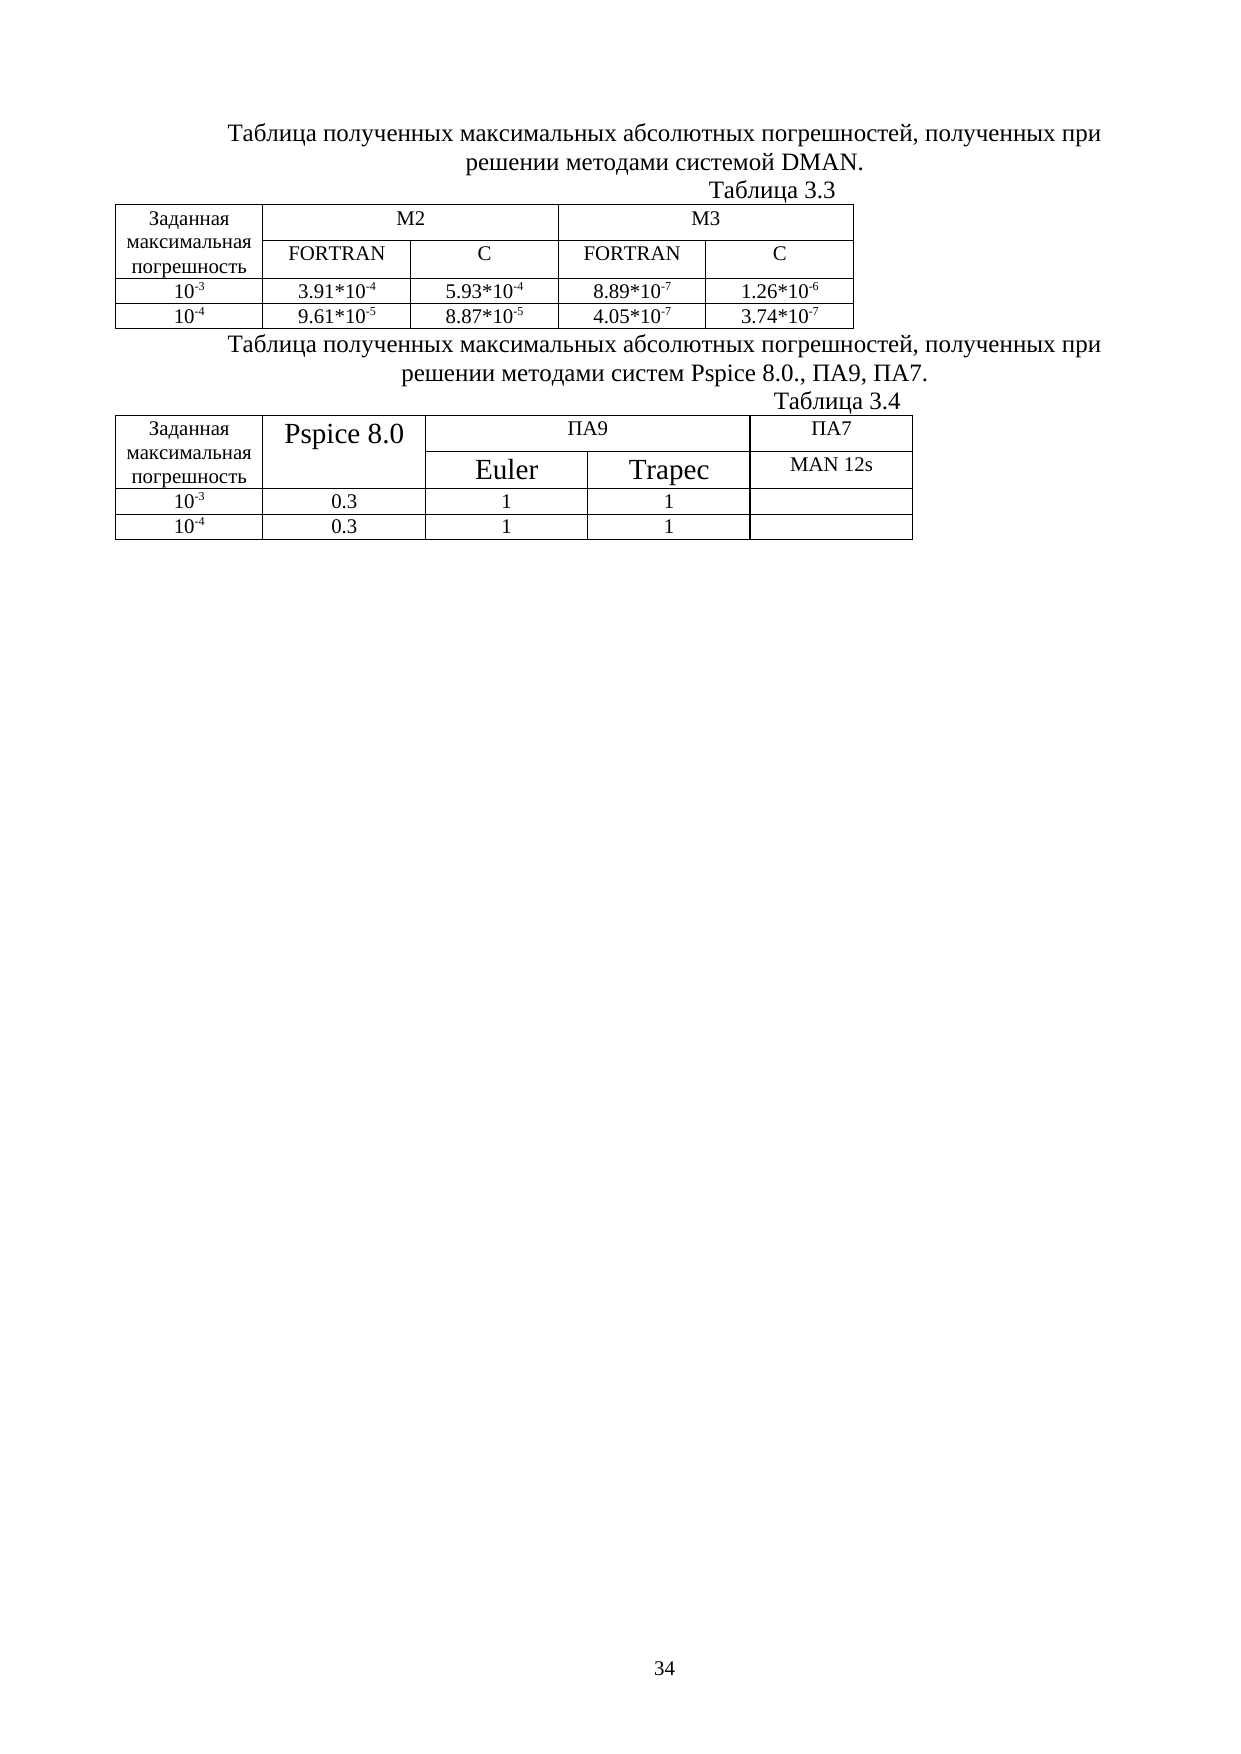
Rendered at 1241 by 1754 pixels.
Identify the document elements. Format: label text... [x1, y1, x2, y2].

table_cell 3.91*10-4 [263, 279, 410, 303]
table_cell 4.05*10-7 [559, 304, 705, 328]
table_cell [751, 515, 912, 538]
table_cell 9.61*10-5 [263, 304, 410, 328]
table_cell 0.3 [263, 515, 425, 538]
table_cell 10-3 [116, 489, 262, 513]
table_cell 1.26*10-6 [706, 279, 853, 303]
table_header ПА7 [751, 416, 912, 451]
table_cell 10-3 [116, 279, 262, 303]
table_cell 1 [426, 489, 587, 513]
table_cell 8.89*10-7 [559, 279, 705, 303]
subtitle Таблица 3.3 [177, 176, 1152, 204]
table_header М2 [263, 205, 558, 240]
table_cell 1 [588, 489, 749, 513]
table_cell Trapec [588, 452, 749, 488]
table_cell FORTRAN [559, 241, 705, 278]
text Таблица полученных максимальных абсолютных погрешностей, полученных при решении методами системой DMAN. [177, 118, 1152, 176]
table_cell FORTRAN [263, 241, 410, 278]
table_header Pspice 8.0 [263, 416, 425, 488]
table_cell 10-4 [116, 304, 262, 328]
table_cell C [411, 241, 558, 278]
table_cell 1 [588, 515, 749, 538]
table_cell [751, 489, 912, 513]
table_cell 5.93*10-4 [411, 279, 558, 303]
table_cell C [706, 241, 853, 278]
table_header Заданная максимальная погрешность [116, 205, 262, 278]
table_header ПА9 [426, 416, 749, 451]
table_header М3 [559, 205, 853, 240]
text Таблица 3.4 [177, 386, 1152, 415]
text Таблица полученных максимальных абсолютных погрешностей, полученных при решении методами систем Pspice 8.0., ПА9, ПА7. [177, 329, 1152, 386]
table_cell 8.87*10-5 [411, 304, 558, 328]
table_cell MAN 12s [751, 452, 912, 488]
table_cell Euler [426, 452, 587, 488]
table_header Заданная максимальная погрешность [116, 416, 262, 488]
table_cell 10-4 [116, 515, 262, 538]
table_cell 3.74*10-7 [706, 304, 853, 328]
table_cell 1 [426, 515, 587, 538]
table_cell 0.3 [263, 489, 425, 513]
